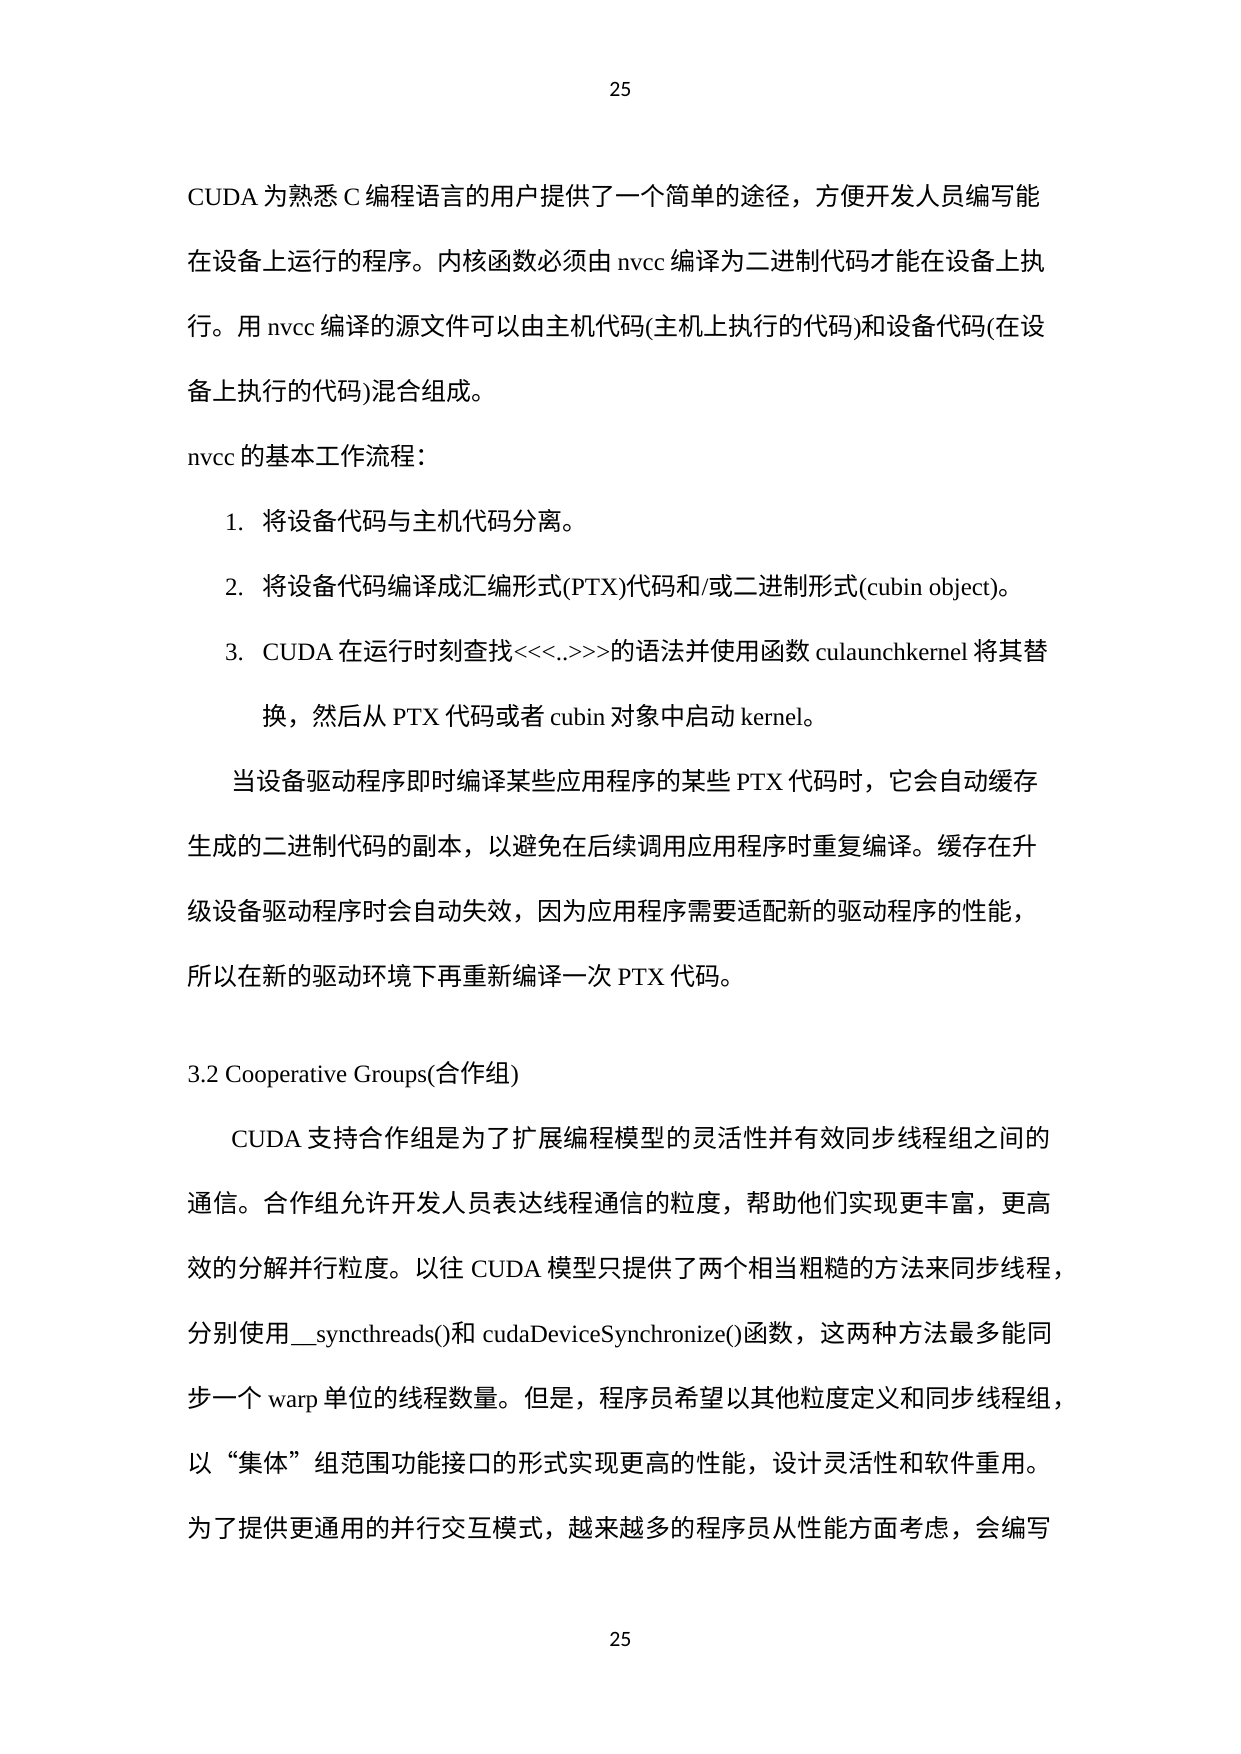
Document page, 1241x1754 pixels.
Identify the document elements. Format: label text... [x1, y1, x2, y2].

list 将设备代码编译成汇编形式(PTX)代码和/或二进制形式(cubin object)。 [225, 552, 1053, 617]
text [187, 1104, 1053, 1559]
list 将设备代码与主机代码分离。 [225, 487, 1053, 552]
text nvcc的基本工作流程： [187, 422, 1053, 487]
text CUDA为熟悉C编程语言的用户提供了一个简单的途径，方便开发人员编写能在设备上运行的程序。内核函数必须由nvcc编译为二进制代码才能在设备上执行。用nvcc编译的源文件可以由主机代码(主机上执行的代码)和设备代码(在设备上执行的代码)混合组成。 [187, 162, 1053, 422]
text 3.2 Cooperative Groups(合作组) [187, 1039, 1053, 1104]
text 当设备驱动程序即时编译某些应用程序的某些PTX代码时，它会自动缓存生成的二进制代码的副本，以避免在后续调用应用程序时重复编译。缓存在升级设备驱动程序时会自动失效，因为应用程序需要适配新的驱动程序的性能，所以在新的驱动环境下再重新编译一次PTX代码。 [187, 747, 1053, 1007]
list CUDA在运行时刻查找<<<..>>>的语法并使用函数culaunchkernel将其替换，然后从PTX代码或者cubin对象中启动kernel。 [225, 617, 1053, 747]
